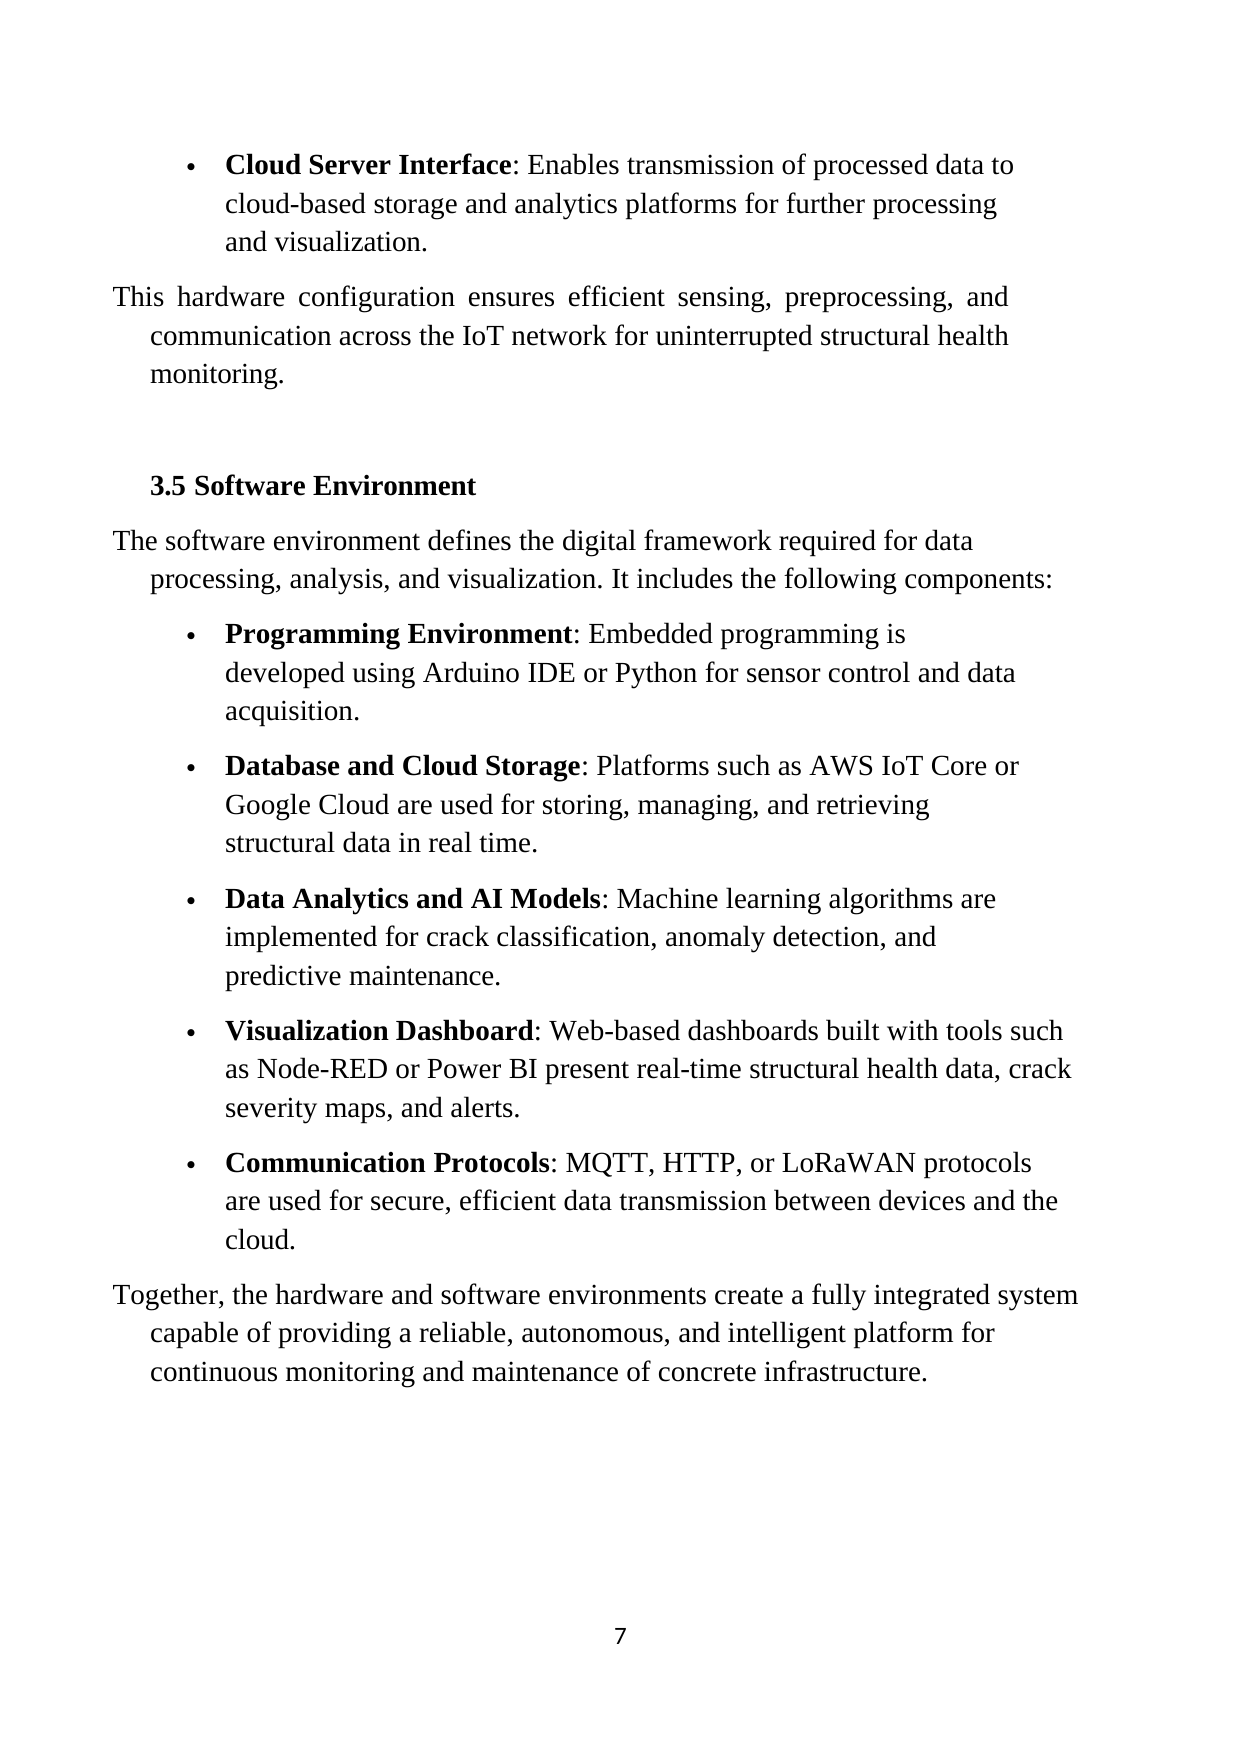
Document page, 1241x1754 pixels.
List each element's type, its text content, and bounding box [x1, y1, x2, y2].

list Communication Protocols: MQTT, HTTP, or LoRaWAN protocols are used for secure, efficient data transmission between devices and the cloud. [187, 1145, 1066, 1256]
list Programming Environment: Embedded programming is developed using Arduino IDE or Python for sensor control and data acquisition. [187, 616, 1032, 727]
text This hardware configuration ensures efficient sensing, preprocessing, and communication across the IoT network for uninterrupted structural health monitoring. [112, 279, 1009, 390]
subtitle Software Environment [150, 468, 1128, 501]
text The software environment defines the digital framework required for data processing, analysis, and visualization. It includes the following components: [112, 523, 1083, 595]
list Visualization Dashboard: Web-based dashboards built with tools such as Node-RED or Power BI present real-time structural health data, crack severity maps, and alerts. [187, 1013, 1072, 1123]
list Database and Cloud Storage: Platforms such as AWS IoT Core or Google Cloud are used for storing, managing, and retrieving structural data in real time. [187, 748, 1047, 859]
text Together, the hardware and software environments create a fully integrated system capable of providing a reliable, autonomous, and intelligent platform for continuous monitoring and maintenance of concrete infrastructure. [112, 1277, 1087, 1388]
list Cloud Server Interface: Enables transmission of processed data to cloud-based storage and analytics platforms for further processing and visualization. [187, 147, 1046, 258]
list Data Analytics and AI Models: Machine learning algorithms are implemented for crack classification, anomaly detection, and predictive maintenance. [187, 881, 1060, 991]
